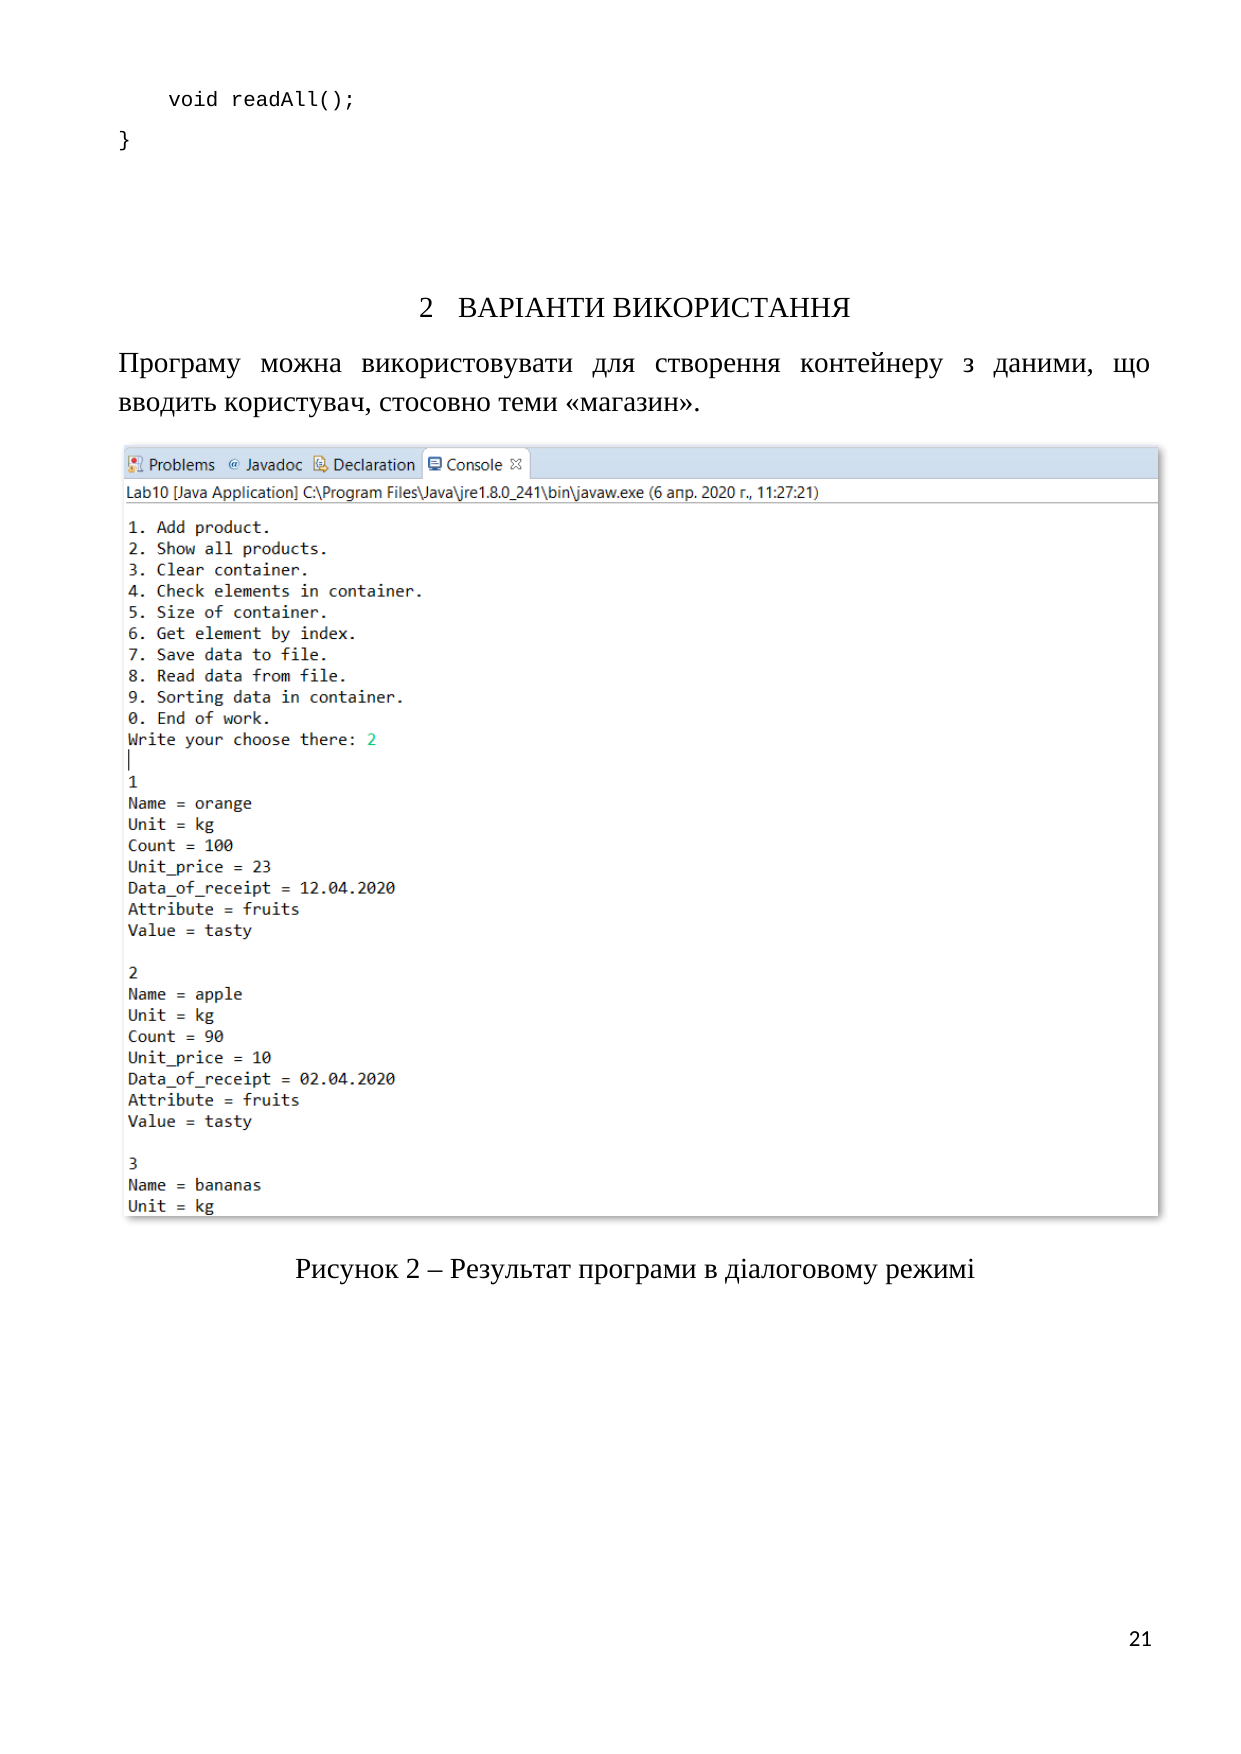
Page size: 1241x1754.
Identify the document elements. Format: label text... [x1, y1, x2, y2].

picture [124, 445, 1158, 1216]
text Програму можна використовувати для створення контейнеру з даними, що вводить користувач, стосовно теми «магазин». [118, 345, 1152, 417]
text void readAll(); [118, 89, 1152, 112]
list ВАРІАНТИ ВИКОРИСТАННЯ [118, 290, 1152, 324]
text } [118, 129, 1152, 153]
text Рисунок 2 – Результат програми в діалоговому режимі [118, 1251, 1152, 1284]
